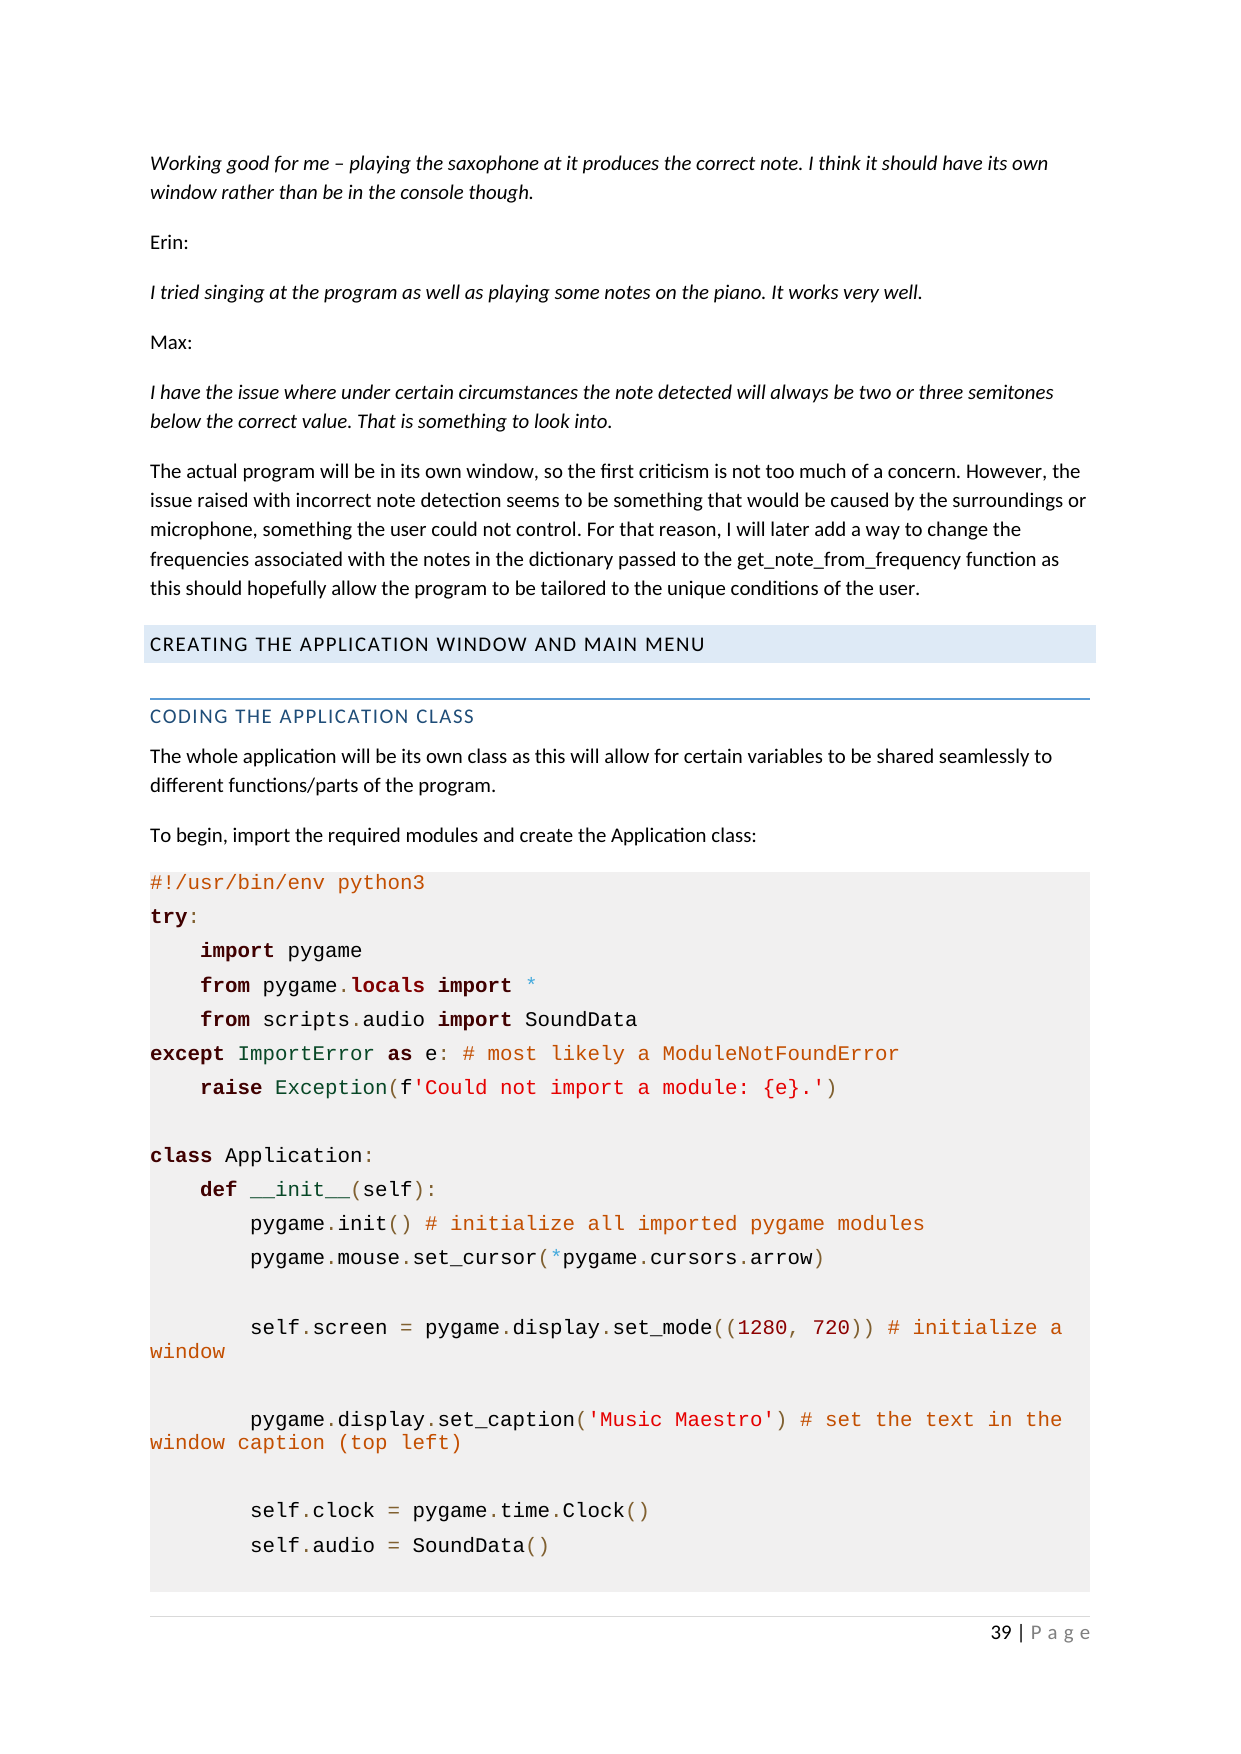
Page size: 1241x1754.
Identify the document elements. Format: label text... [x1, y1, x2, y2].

text The actual program will be in its own window, so the first criticism is not too much of a concern. However, the issue raised with incorrect note detection seems to be something that would be caused by the surroundings or microphone, something the user could not control. For that reason, I will later add a way to change the frequencies associated with the notes in the dictionary passed to the get_note_from_frequency function as this should hopefully allow the program to be tailored to the unique conditions of the user. [150, 458, 1090, 600]
text self.screen = pygame.display.set_mode((1280, 720)) # initialize a window [150, 1317, 1090, 1364]
text pygame.init() # initialize all imported pygame modules [150, 1213, 1090, 1237]
text try: [150, 906, 1090, 930]
text def __init__(self): [150, 1179, 1090, 1203]
text from pygame.locals import * [150, 974, 1090, 998]
text self.audio = SoundData() [150, 1534, 1090, 1558]
subtitle Creating the application window and main menu [150, 631, 1090, 657]
text Erin: [150, 229, 1090, 254]
text self.clock = pygame.time.Clock() [150, 1501, 1090, 1524]
text #!/usr/bin/env python3 [150, 872, 1090, 896]
text To begin, import the required modules and create the Application class: [150, 822, 1090, 848]
text pygame.display.set_caption('Music Maestro') # set the text in the window caption (top left) [150, 1409, 1090, 1456]
subtitle Coding the Application class [150, 700, 1090, 729]
text except ImportError as e: # most likely a ModuleNotFoundError [150, 1043, 1090, 1066]
text I tried singing at the program as well as playing some notes on the piano. It works very well. [150, 279, 1090, 304]
text from scripts.audio import SoundData [150, 1009, 1090, 1032]
text The whole application will be its own class as this will allow for certain variables to be shared seamlessly to different functions/parts of the program. [150, 743, 1090, 798]
text pygame.mouse.set_cursor(*pygame.cursors.arrow) [150, 1247, 1090, 1271]
text class Application: [150, 1145, 1090, 1168]
text import pygame [150, 941, 1090, 964]
text Max: [150, 329, 1090, 354]
text Working good for me – playing the saxophone at it produces the correct note. I think it should have its own window rather than be in the console though. [150, 150, 1090, 204]
text I have the issue where under certain circumstances the note detected will always be two or three semitones below the correct value. That is something to look into. [150, 379, 1090, 434]
text raise Exception(f'Could not import a module: {e}.') [150, 1077, 1090, 1100]
